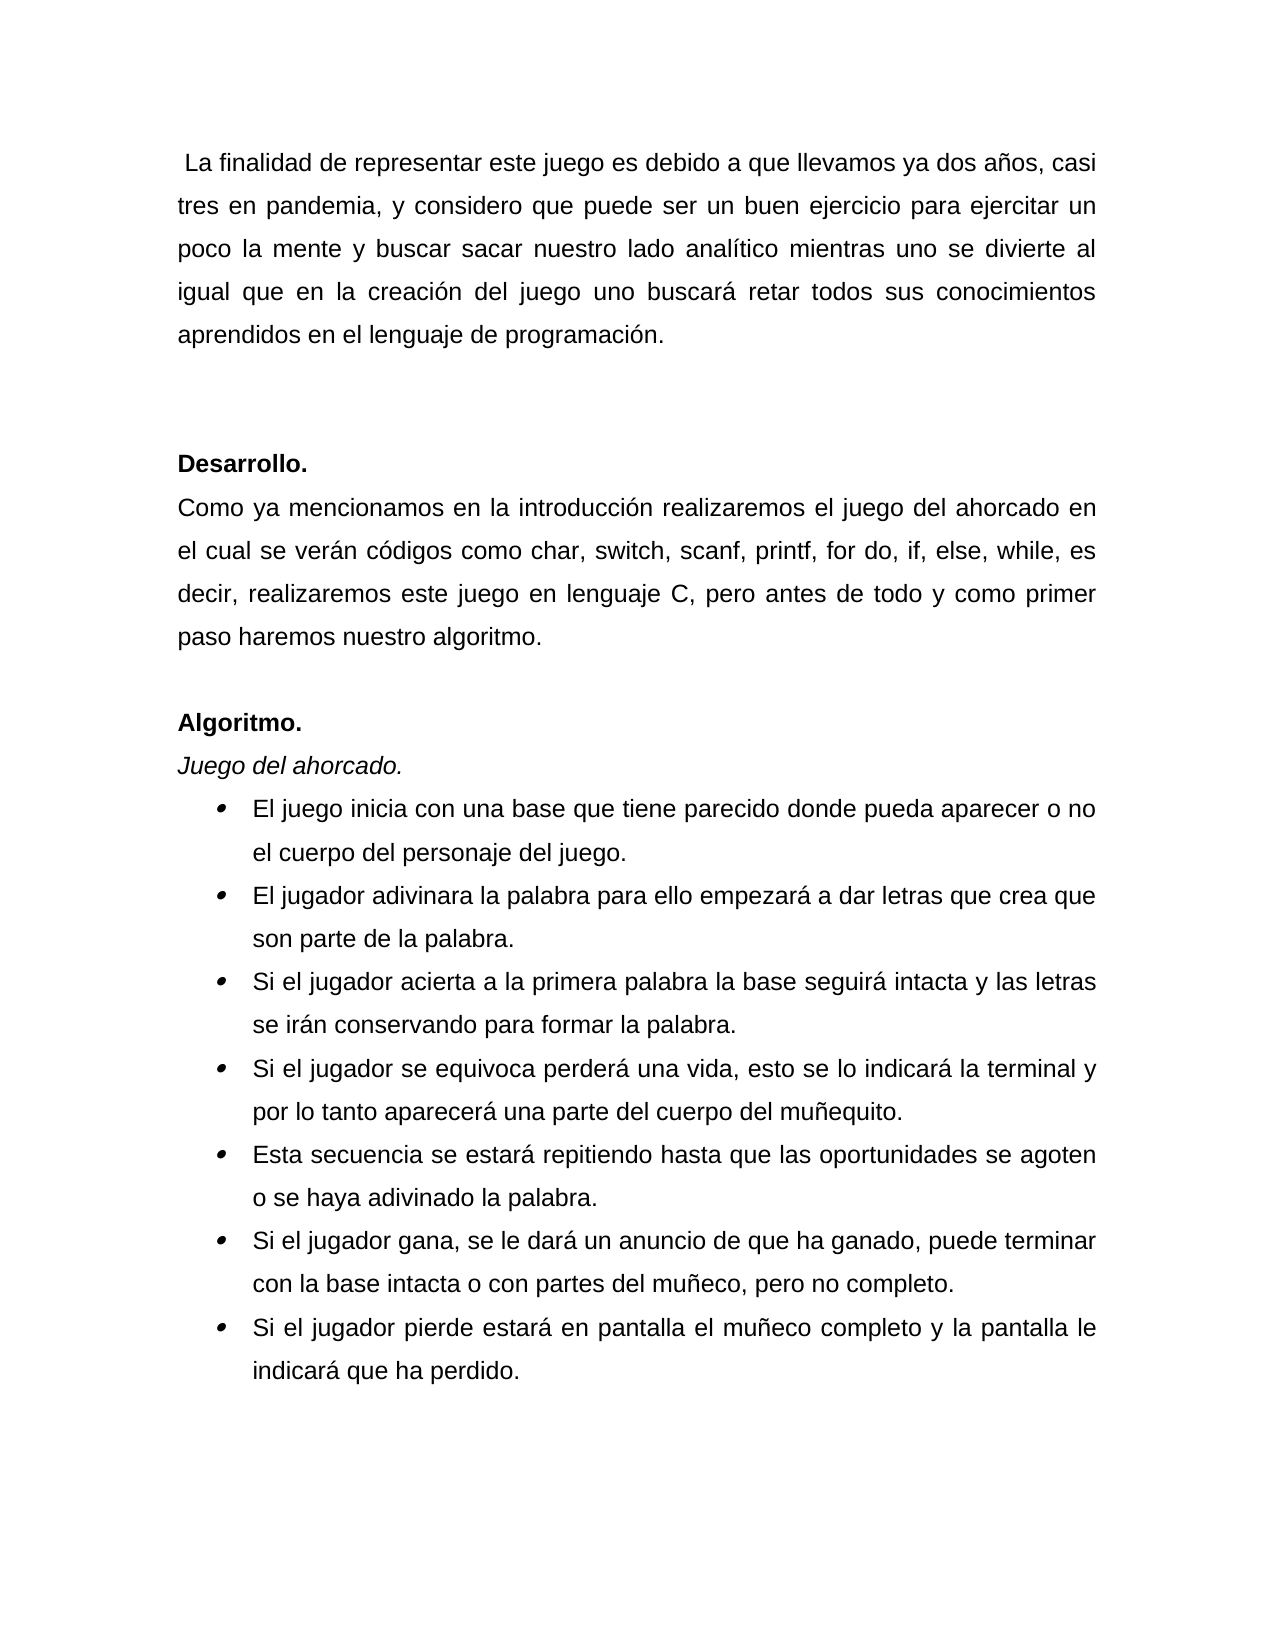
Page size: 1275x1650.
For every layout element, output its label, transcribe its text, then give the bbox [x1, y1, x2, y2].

text Algoritmo. [177, 708, 1098, 737]
list Si el jugador pierde estará en pantalla el muñeco completo y la pantalla le indicará que ha perdido. [215, 1313, 1098, 1384]
list Si el jugador se equivoca perderá una vida, esto se lo indicará la terminal y por lo tanto aparecerá una parte del cuerpo del muñequito. [215, 1053, 1098, 1126]
list El juego inicia con una base que tiene parecido donde pueda aparecer o no el cuerpo del personaje del juego. [215, 794, 1098, 866]
text Desarrollo. [177, 449, 1098, 478]
list Si el jugador acierta a la primera palabra la base seguirá intacta y las letras se irán conservando para formar la palabra. [215, 967, 1098, 1039]
list Si el jugador gana, se le dará un anuncio de que ha ganado, puede terminar con la base intacta o con partes del muñeco, pero no completo. [215, 1226, 1098, 1298]
text Juego del ahorcado. [177, 751, 1098, 780]
list Esta secuencia se estará repitiendo hasta que las oportunidades se agoten o se haya adivinado la palabra. [215, 1140, 1098, 1212]
list El jugador adivinara la palabra para ello empezará a dar letras que crea que son parte de la palabra. [215, 881, 1098, 953]
text La finalidad de representar este juego es debido a que llevamos ya dos años, casi tres en pandemia, y considero que puede ser un buen ejercicio para ejercitar un poco la mente y buscar sacar nuestro lado analítico mientras uno se divierte al igual que en la creación del juego uno buscará retar todos sus conocimientos aprendidos en el lenguaje de programación. [177, 148, 1098, 349]
text Como ya mencionamos en la introducción realizaremos el juego del ahorcado en el cual se verán códigos como char, switch, scanf, printf, for do, if, else, while, es decir, realizaremos este juego en lenguaje C, pero antes de todo y como primer paso haremos nuestro algoritmo. [177, 493, 1098, 651]
